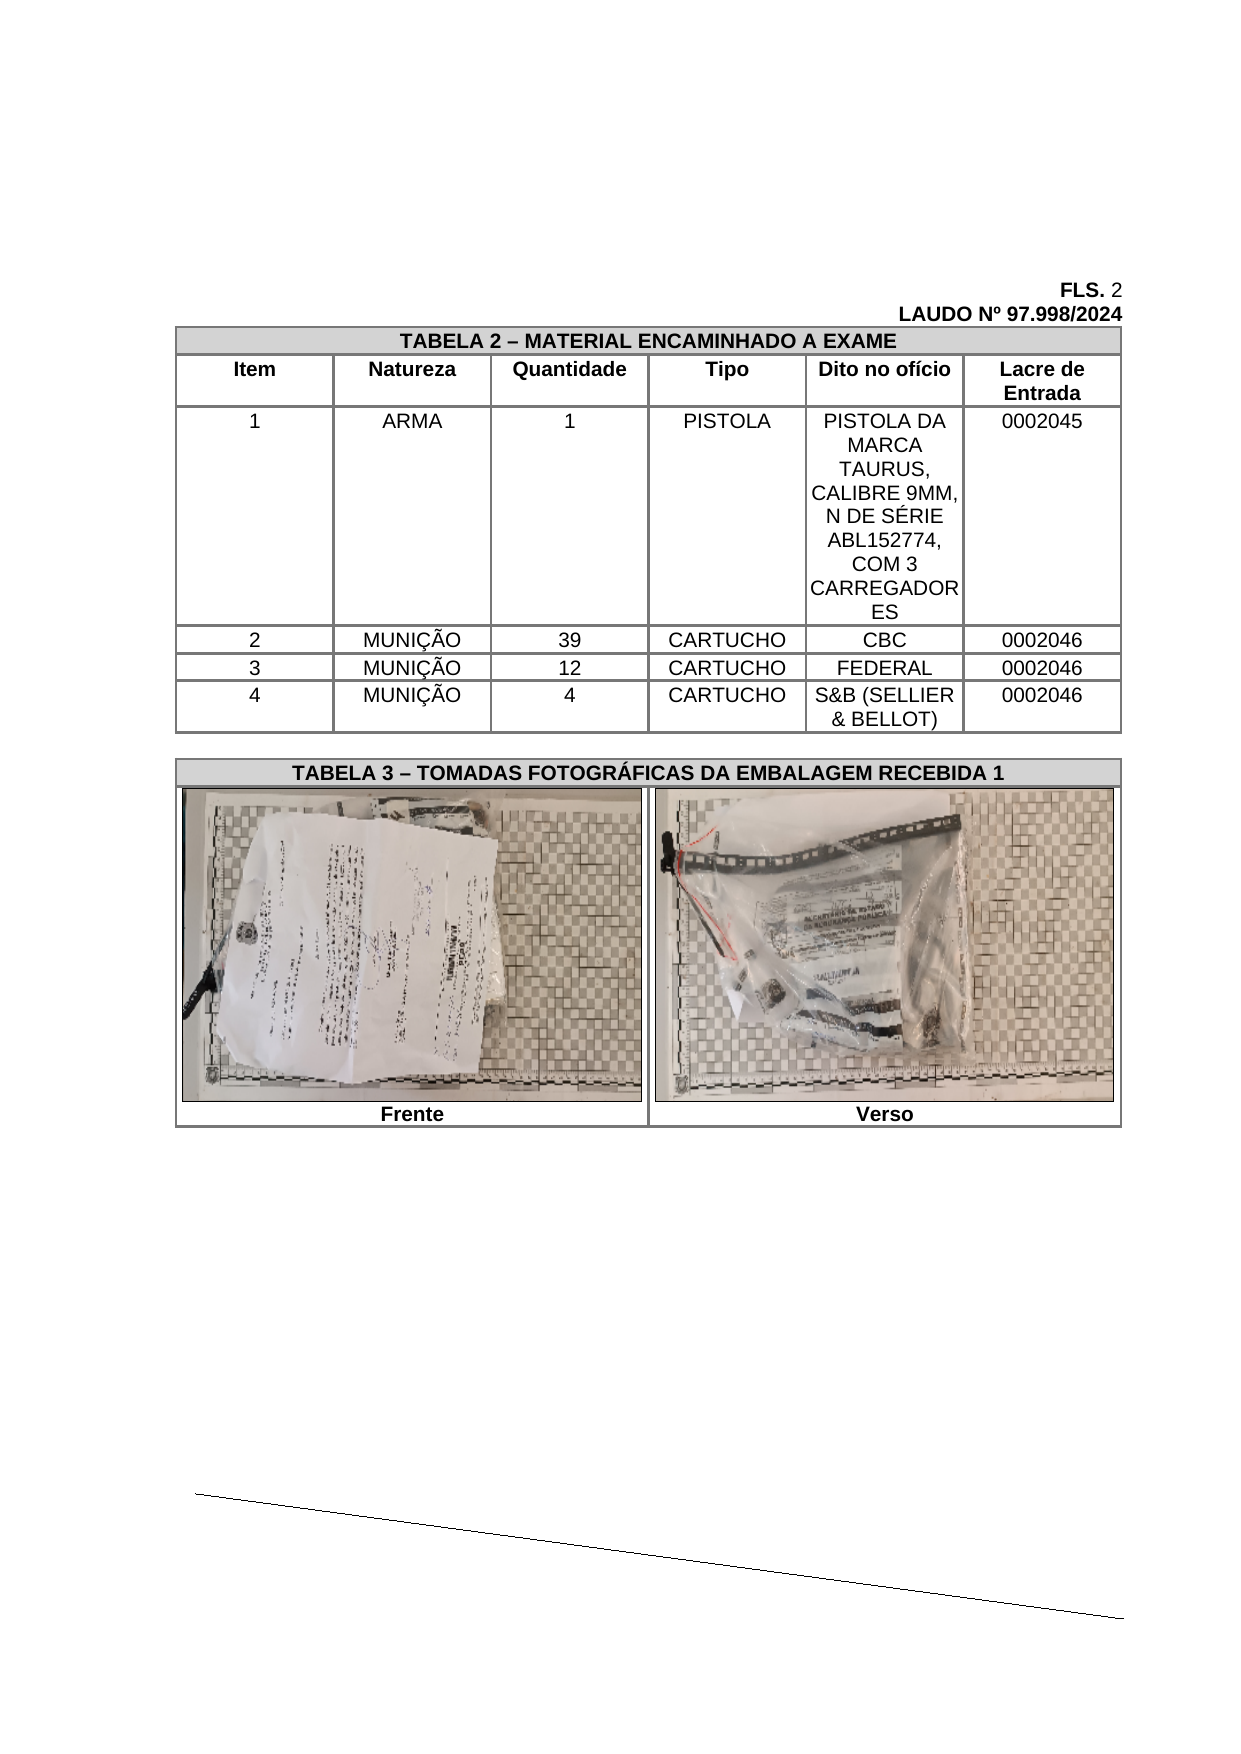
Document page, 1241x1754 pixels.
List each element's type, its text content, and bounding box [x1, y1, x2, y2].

table_cell PISTOLA DA MARCA TAURUS, CALIBRE 9MM, N DE SÉRIE ABL152774, COM 3 CARREGADORES [807, 408, 962, 624]
table_cell MUNIÇÃO [335, 655, 490, 679]
table_header TABELA 3 – TOMADAS FOTOGRÁFICAS DA EMBALAGEM RECEBIDA 1 [177, 760, 1120, 785]
table_cell 0002045 [965, 408, 1120, 624]
table_cell 12 [492, 655, 647, 679]
table_cell CARTUCHO [650, 655, 805, 679]
table_cell Verso [650, 788, 1120, 1125]
table_cell Tipo [650, 356, 805, 405]
table_cell FEDERAL [807, 655, 962, 679]
table_cell 4 [492, 682, 647, 731]
table_cell 0002046 [965, 655, 1120, 679]
table_cell 3 [177, 655, 332, 679]
table_cell ARMA [335, 408, 490, 624]
table_cell 39 [492, 627, 647, 652]
table_cell 0002046 [965, 682, 1120, 731]
table_cell CBC [807, 627, 962, 652]
table_cell Natureza [335, 356, 490, 405]
table_cell Lacre de Entrada [965, 356, 1120, 405]
table_cell Dito no ofício [807, 356, 962, 405]
table_cell MUNIÇÃO [335, 627, 490, 652]
table_cell Quantidade [492, 356, 647, 405]
table_cell S&B (SELLIER & BELLOT) [807, 682, 962, 731]
table_cell 1 [177, 408, 332, 624]
table_cell PISTOLA [650, 408, 805, 624]
picture [183, 789, 641, 1101]
table_cell 2 [177, 627, 332, 652]
table_cell Item [177, 356, 332, 405]
table_cell 0002046 [965, 627, 1120, 652]
table_cell Frente [177, 788, 647, 1125]
table_cell MUNIÇÃO [335, 682, 490, 731]
table_cell 4 [177, 682, 332, 731]
picture [656, 789, 1113, 1101]
table_cell CARTUCHO [650, 627, 805, 652]
table_cell CARTUCHO [650, 682, 805, 731]
table_cell 1 [492, 408, 647, 624]
table_header TABELA 2 – MATERIAL ENCAMINHADO A EXAME [177, 328, 1120, 353]
